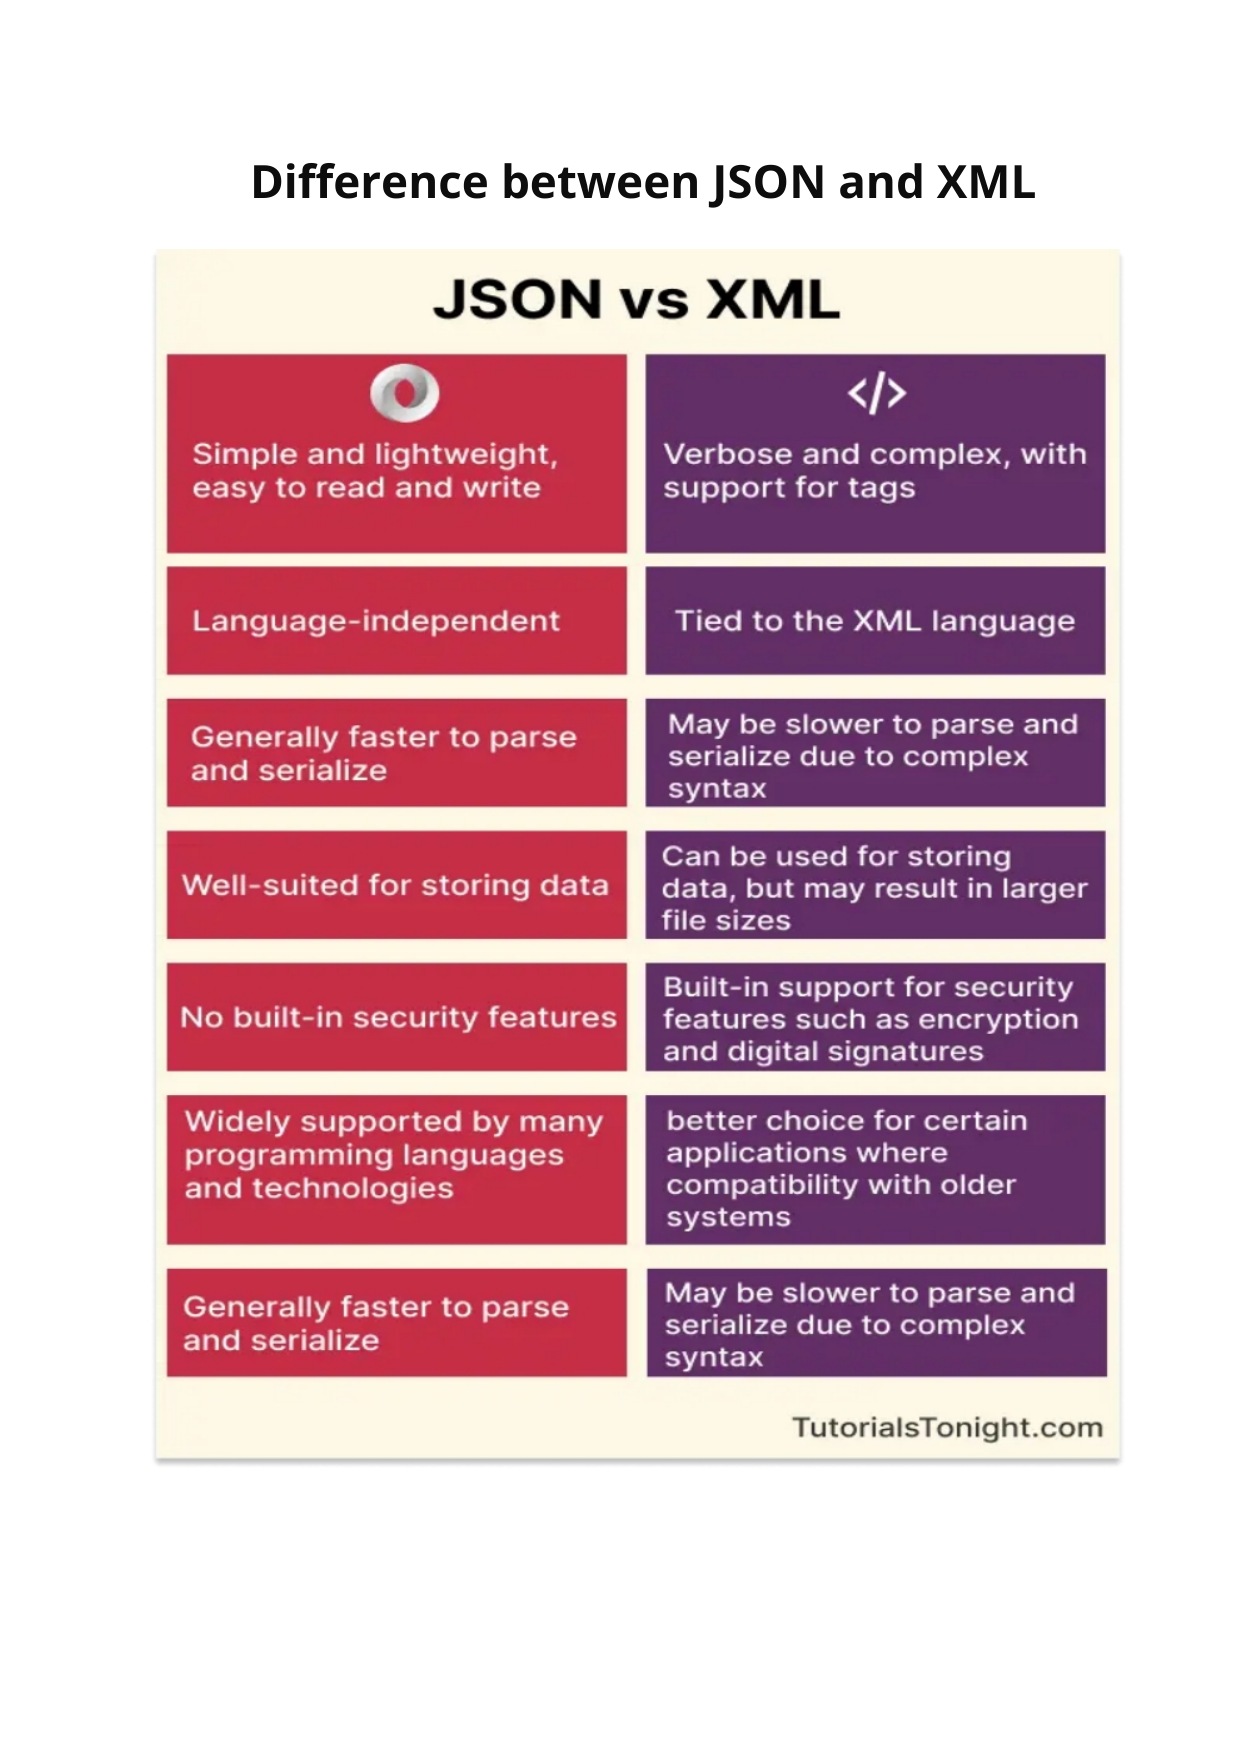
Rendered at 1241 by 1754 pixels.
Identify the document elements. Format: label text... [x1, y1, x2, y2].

text Difference between JSON and XML [150, 150, 1090, 212]
picture [150, 249, 1125, 1469]
